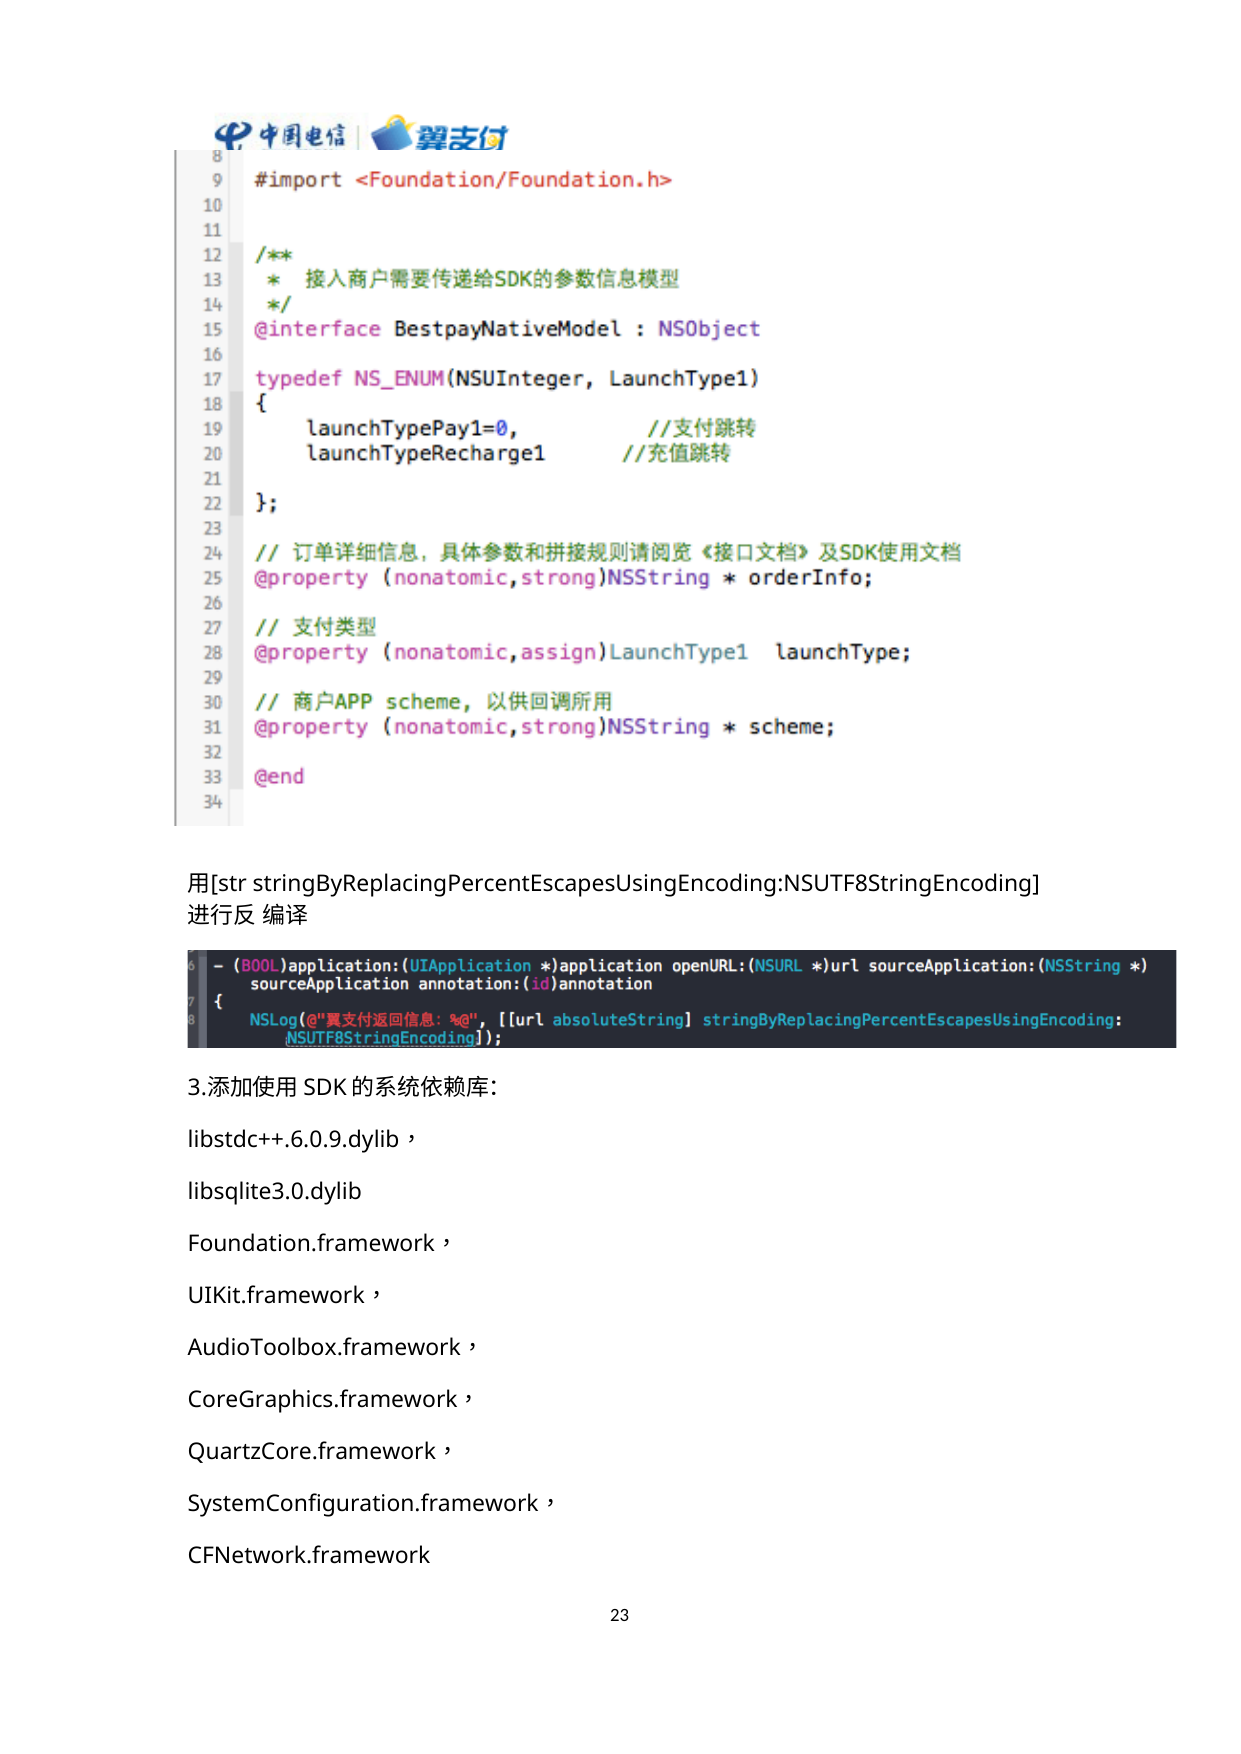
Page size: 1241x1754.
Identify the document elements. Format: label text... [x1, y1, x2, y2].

text libstdc++.6.0.9.dylib， [187, 1123, 1053, 1154]
picture [173, 88, 1039, 826]
text UIKit.framework， [187, 1279, 1053, 1310]
text CoreGraphics.framework， [187, 1383, 1053, 1414]
text CFNetwork.framework [187, 1539, 1053, 1571]
text libsqlite3.0.dylib [187, 1175, 1053, 1206]
text QuartzCore.framework， [187, 1435, 1053, 1466]
text AudioToolbox.framework， [187, 1331, 1053, 1362]
text SystemConfiguration.framework， [187, 1487, 1053, 1518]
text Foundation.framework， [187, 1227, 1053, 1258]
text 3.添加使用SDK的系统依赖库： [187, 1068, 1053, 1102]
picture [187, 950, 1177, 1048]
